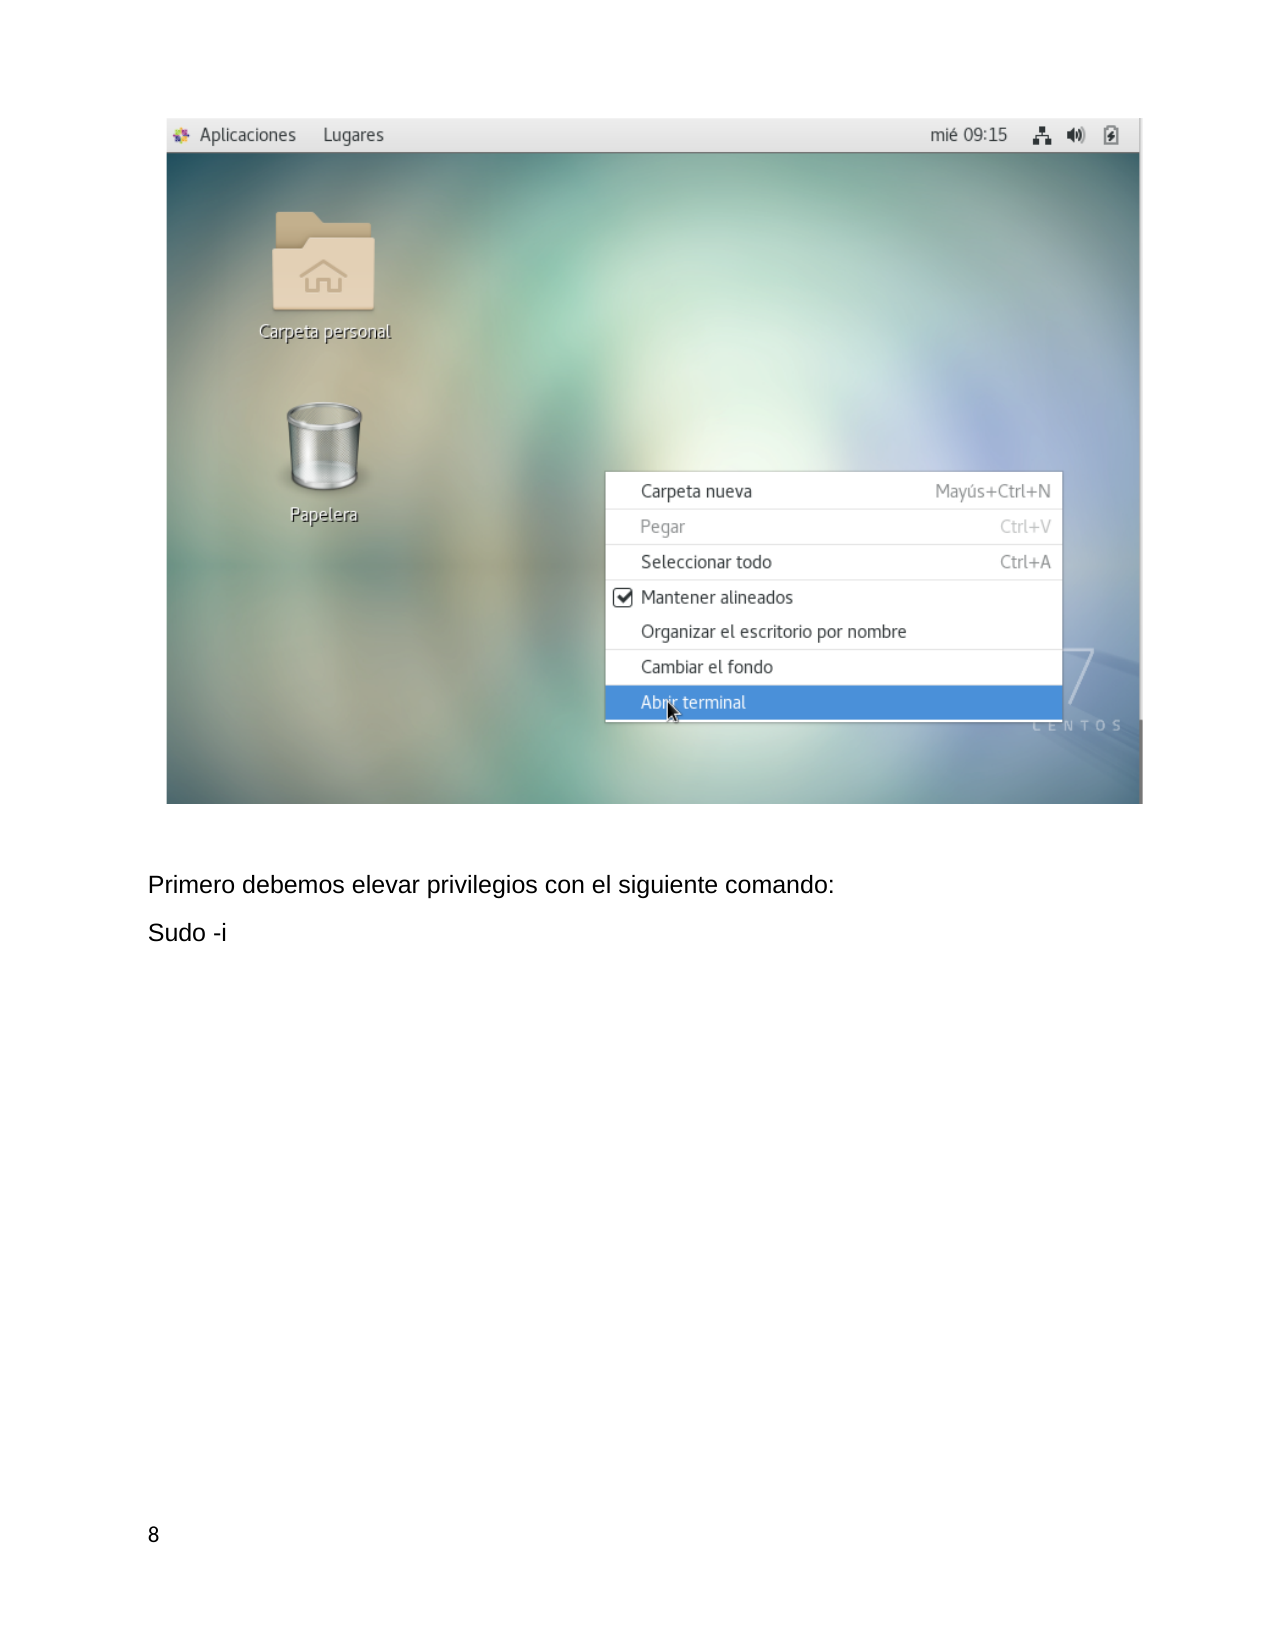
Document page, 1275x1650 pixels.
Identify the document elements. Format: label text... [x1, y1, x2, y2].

text Primero debemos elevar privilegios con el siguiente comando: [148, 870, 1122, 899]
text Sudo -i [148, 918, 1122, 946]
